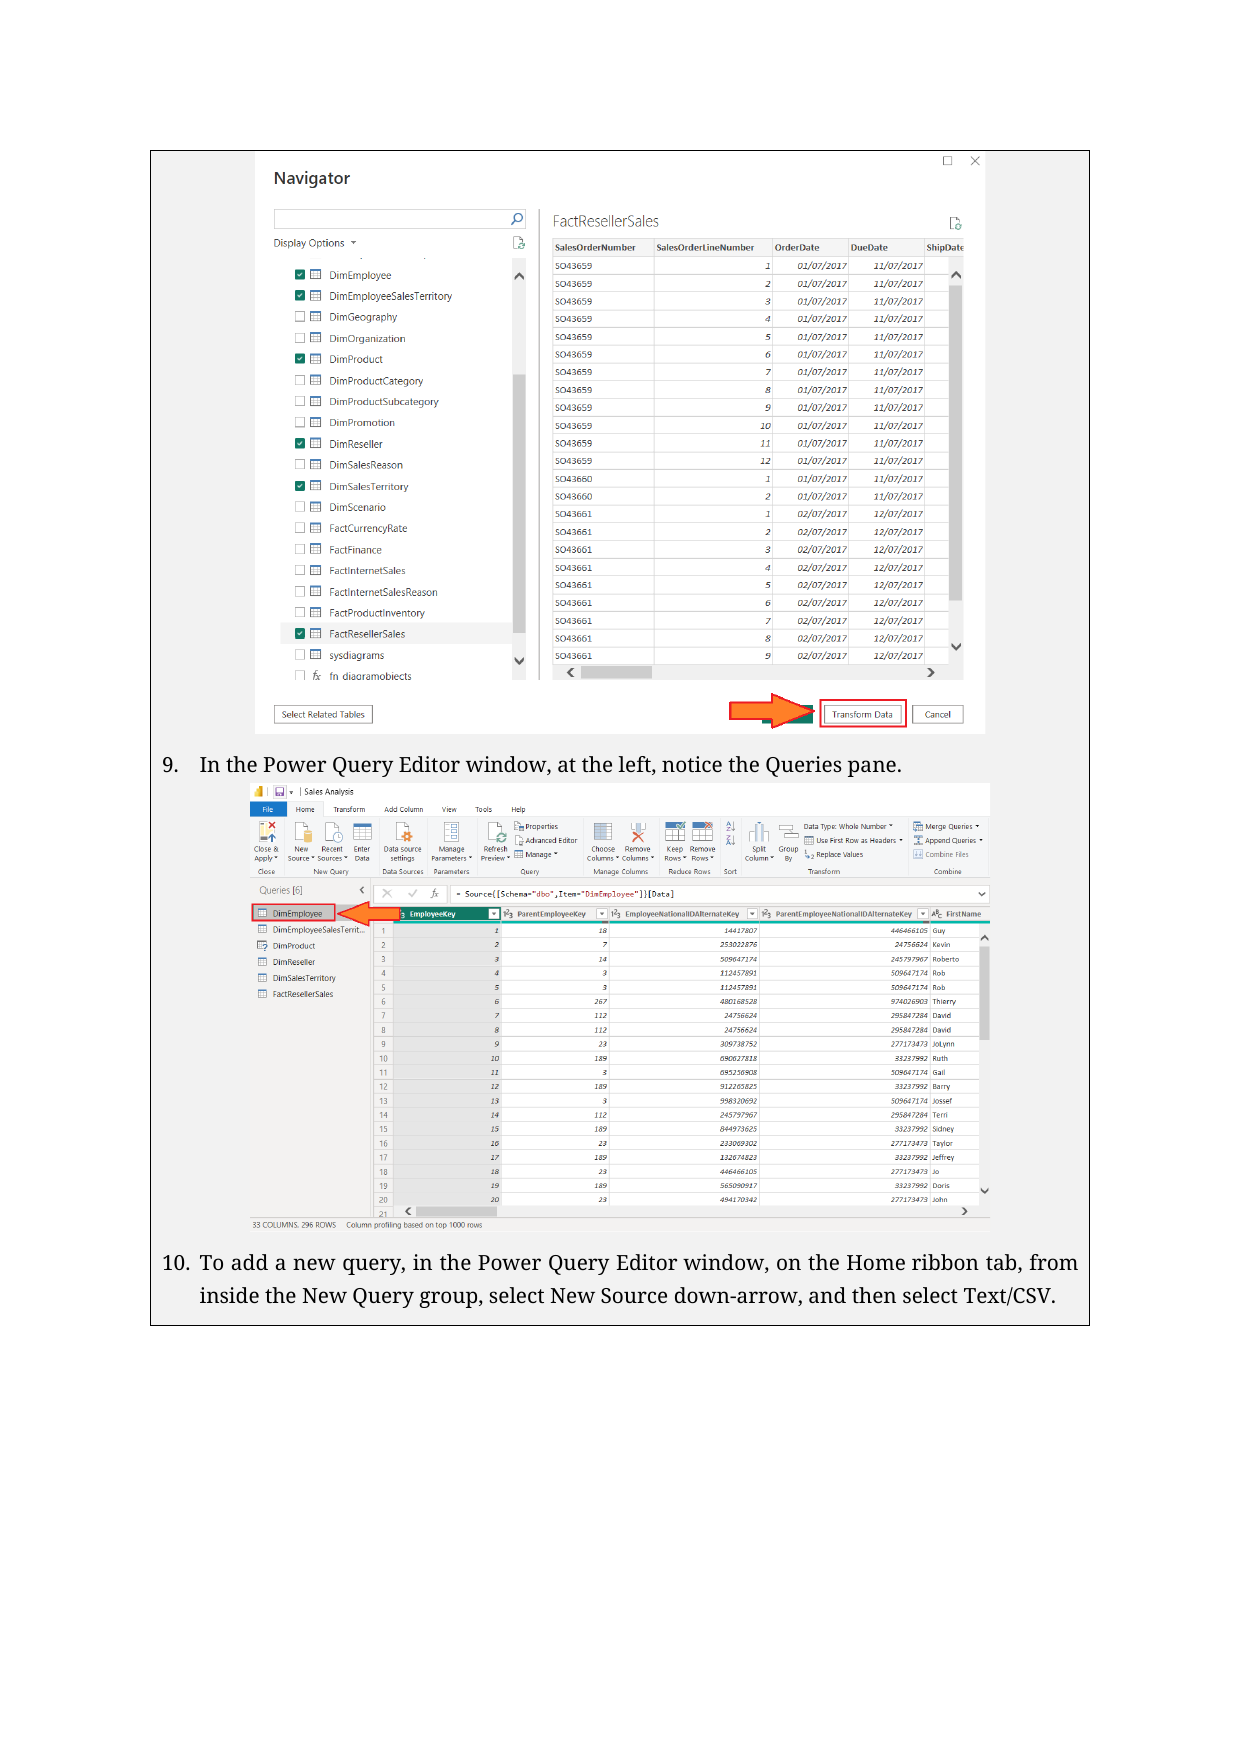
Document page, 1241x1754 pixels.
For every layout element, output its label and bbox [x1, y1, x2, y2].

picture [255, 151, 986, 734]
table_header [151, 151, 1089, 1325]
picture [250, 783, 991, 1232]
